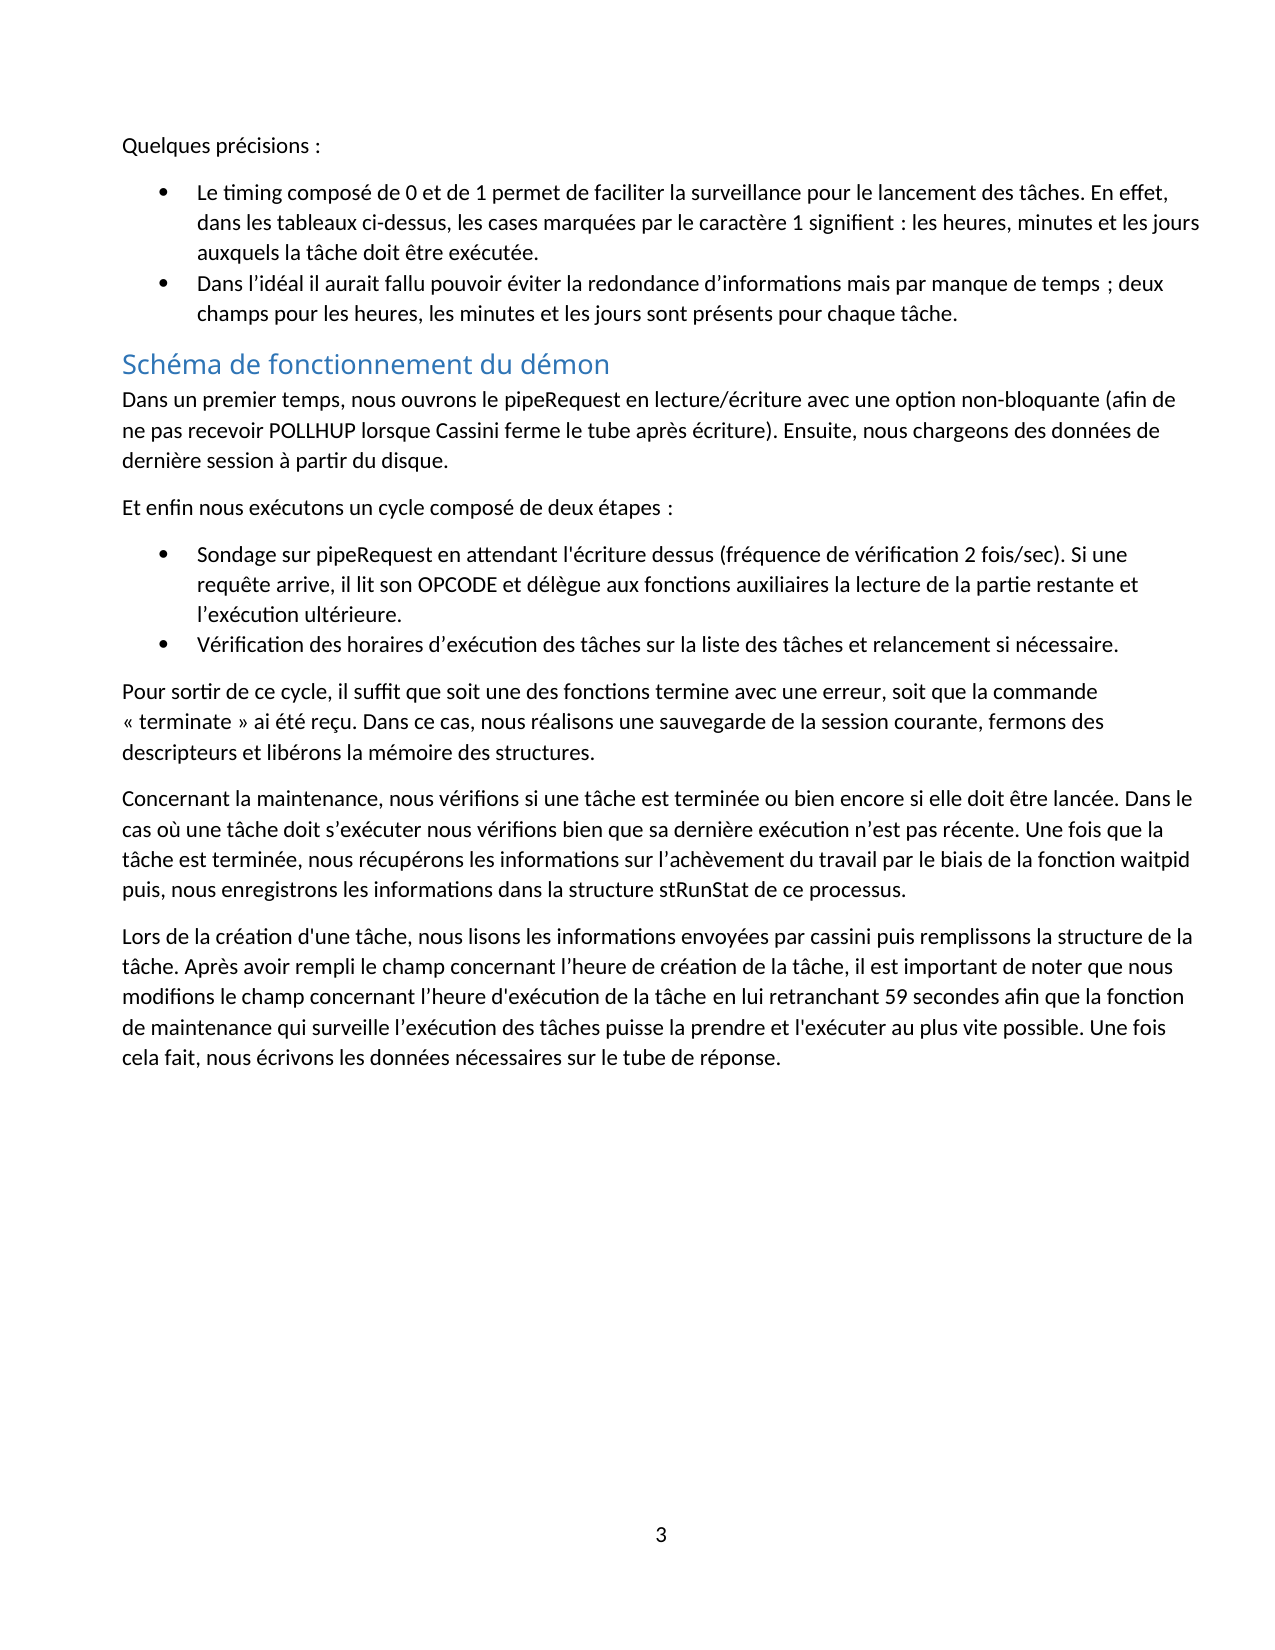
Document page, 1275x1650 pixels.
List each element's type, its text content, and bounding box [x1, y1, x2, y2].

list Sondage sur pipeRequest en attendant l'écriture dessus (fréquence de vérification 2 fois/sec). Si une requête arrive, il lit son OPCODE et délègue aux fonctions auxiliaires la lecture de la partie restante et l’exécution ultérieure. [159, 540, 1200, 628]
text Et enfin nous exécutons un cycle composé de deux étapes : [122, 493, 1200, 521]
text Lors de la création d'une tâche, nous lisons les informations envoyées par cassini puis remplissons la structure de la tâche. Après avoir rempli le champ concernant l’heure de création de la tâche, il est important de noter que nous modifions le champ concernant l’heure d'exécution de la tâche en lui retranchant 59 secondes afin que la fonction de maintenance qui surveille l’exécution des tâches puisse la prendre et l'exécuter au plus vite possible. Une fois cela fait, nous écrivons les données nécessaires sur le tube de réponse. [122, 922, 1200, 1071]
text Concernant la maintenance, nous vérifions si une tâche est terminée ou bien encore si elle doit être lancée. Dans le cas où une tâche doit s’exécuter nous vérifions bien que sa dernière exécution n’est pas récente. Une fois que la tâche est terminée, nous récupérons les informations sur l’achèvement du travail par le biais de la fonction waitpid puis, nous enregistrons les informations dans la structure stRunStat de ce processus. [122, 784, 1200, 903]
subtitle Schéma de fonctionnement du démon [122, 346, 1200, 383]
text Quelques précisions : [122, 131, 1200, 159]
text Pour sortir de ce cycle, il suffit que soit une des fonctions termine avec une erreur, soit que la commande « terminate » ai été reçu. Dans ce cas, nous réalisons une sauvegarde de la session courante, fermons des descripteurs et libérons la mémoire des structures. [122, 677, 1200, 766]
list Le timing composé de 0 et de 1 permet de faciliter la surveillance pour le lancement des tâches. En effet, dans les tableaux ci-dessus, les cases marquées par le caractère 1 signifient : les heures, minutes et les jours auxquels la tâche doit être exécutée. [159, 178, 1200, 267]
text Dans un premier temps, nous ouvrons le pipeRequest en lecture/écriture avec une option non-bloquante (afin de ne pas recevoir POLLHUP lorsque Cassini ferme le tube après écriture). Ensuite, nous chargeons des données de dernière session à partir du disque. [122, 386, 1200, 474]
list Vérification des horaires d’exécution des tâches sur la liste des tâches et relancement si nécessaire. [159, 630, 1200, 658]
list Dans l’idéal il aurait fallu pouvoir éviter la redondance d’informations mais par manque de temps ; deux champs pour les heures, les minutes et les jours sont présents pour chaque tâche. [159, 269, 1200, 327]
